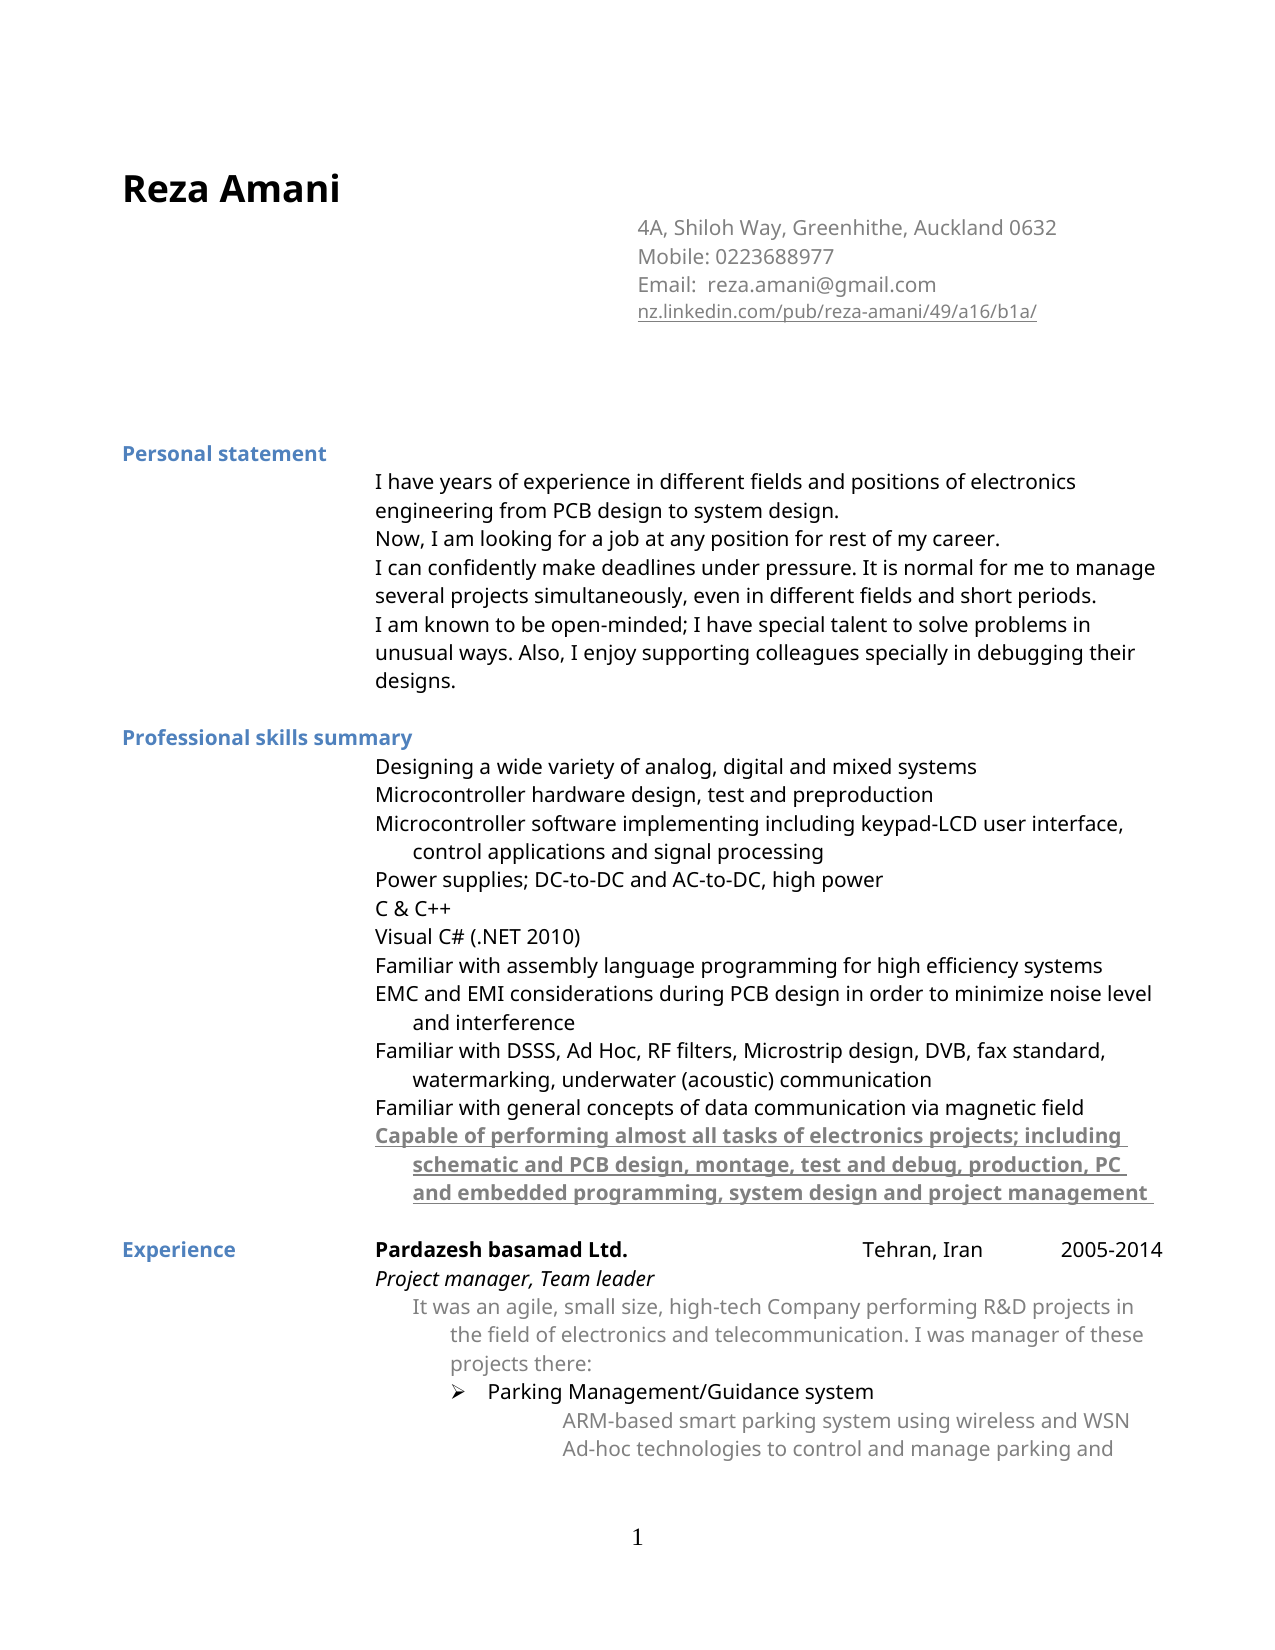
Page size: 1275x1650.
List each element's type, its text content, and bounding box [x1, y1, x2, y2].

text Experience Pardazesh basamad Ltd. Tehran, Iran 2005-2014 [122, 1235, 1162, 1264]
text Capable of performing almost all tasks of electronics projects; including schematic and PCB design, montage, test and debug, production, PC and embedded programming, system design and project management [187, 1122, 1162, 1207]
text Now, I am looking for a job at any position for rest of my career. [187, 524, 1162, 553]
text Power supplies; DC-to-DC and AC-to-DC, high power [187, 866, 1162, 894]
text I have years of experience in different fields and positions of electronics engineering from PCB design to system design. [187, 467, 1162, 524]
text Mobile: 0223688977 [187, 242, 1162, 270]
text EMC and EMI considerations during PCB design in order to minimize noise level and interference [187, 979, 1162, 1036]
text Designing a wide variety of analog, digital and mixed systems [187, 752, 1162, 780]
text Microcontroller software implementing including keypad-LCD user interface, control applications and signal processing [187, 809, 1162, 866]
text Familiar with assembly language programming for high efficiency systems [187, 951, 1162, 979]
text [562, 1406, 1162, 1463]
text Familiar with DSSS, Ad Hoc, RF filters, Microstrip design, DVB, fax standard, watermarking, underwater (acoustic) communication [187, 1036, 1162, 1093]
list Parking Management/Guidance system [450, 1377, 1162, 1406]
text 4A, Shiloh Way, Greenhithe, Auckland 0632 [609, 213, 1162, 242]
text I am known to be open-minded; I have special talent to solve problems in unusual ways. Also, I enjoy supporting colleagues specially in debugging their designs. [187, 610, 1162, 695]
text Reza Amani [122, 162, 1162, 213]
text Microcontroller hardware design, test and preproduction [187, 780, 1162, 809]
text Personal statement [122, 439, 1200, 467]
text Familiar with general concepts of data communication via magnetic field [187, 1093, 1162, 1122]
text nz.linkedin.com/pub/reza-amani/49/a16/b1a/ [609, 299, 1162, 324]
text I can confidently make deadlines under pressure. It is normal for me to manage several projects simultaneously, even in different fields and short periods. [187, 553, 1162, 610]
text Professional skills summary [122, 723, 1162, 752]
text Visual C# (.NET 2010) [187, 922, 1162, 951]
text Project manager, Team leader [187, 1264, 1162, 1292]
text It was an agile, small size, high-tech Company performing R&D projects in the field of electronics and telecommunication. I was manager of these projects there: [187, 1292, 1162, 1377]
text Email: reza.amani@gmail.com [609, 270, 1162, 299]
text C & C++ [187, 894, 1162, 922]
